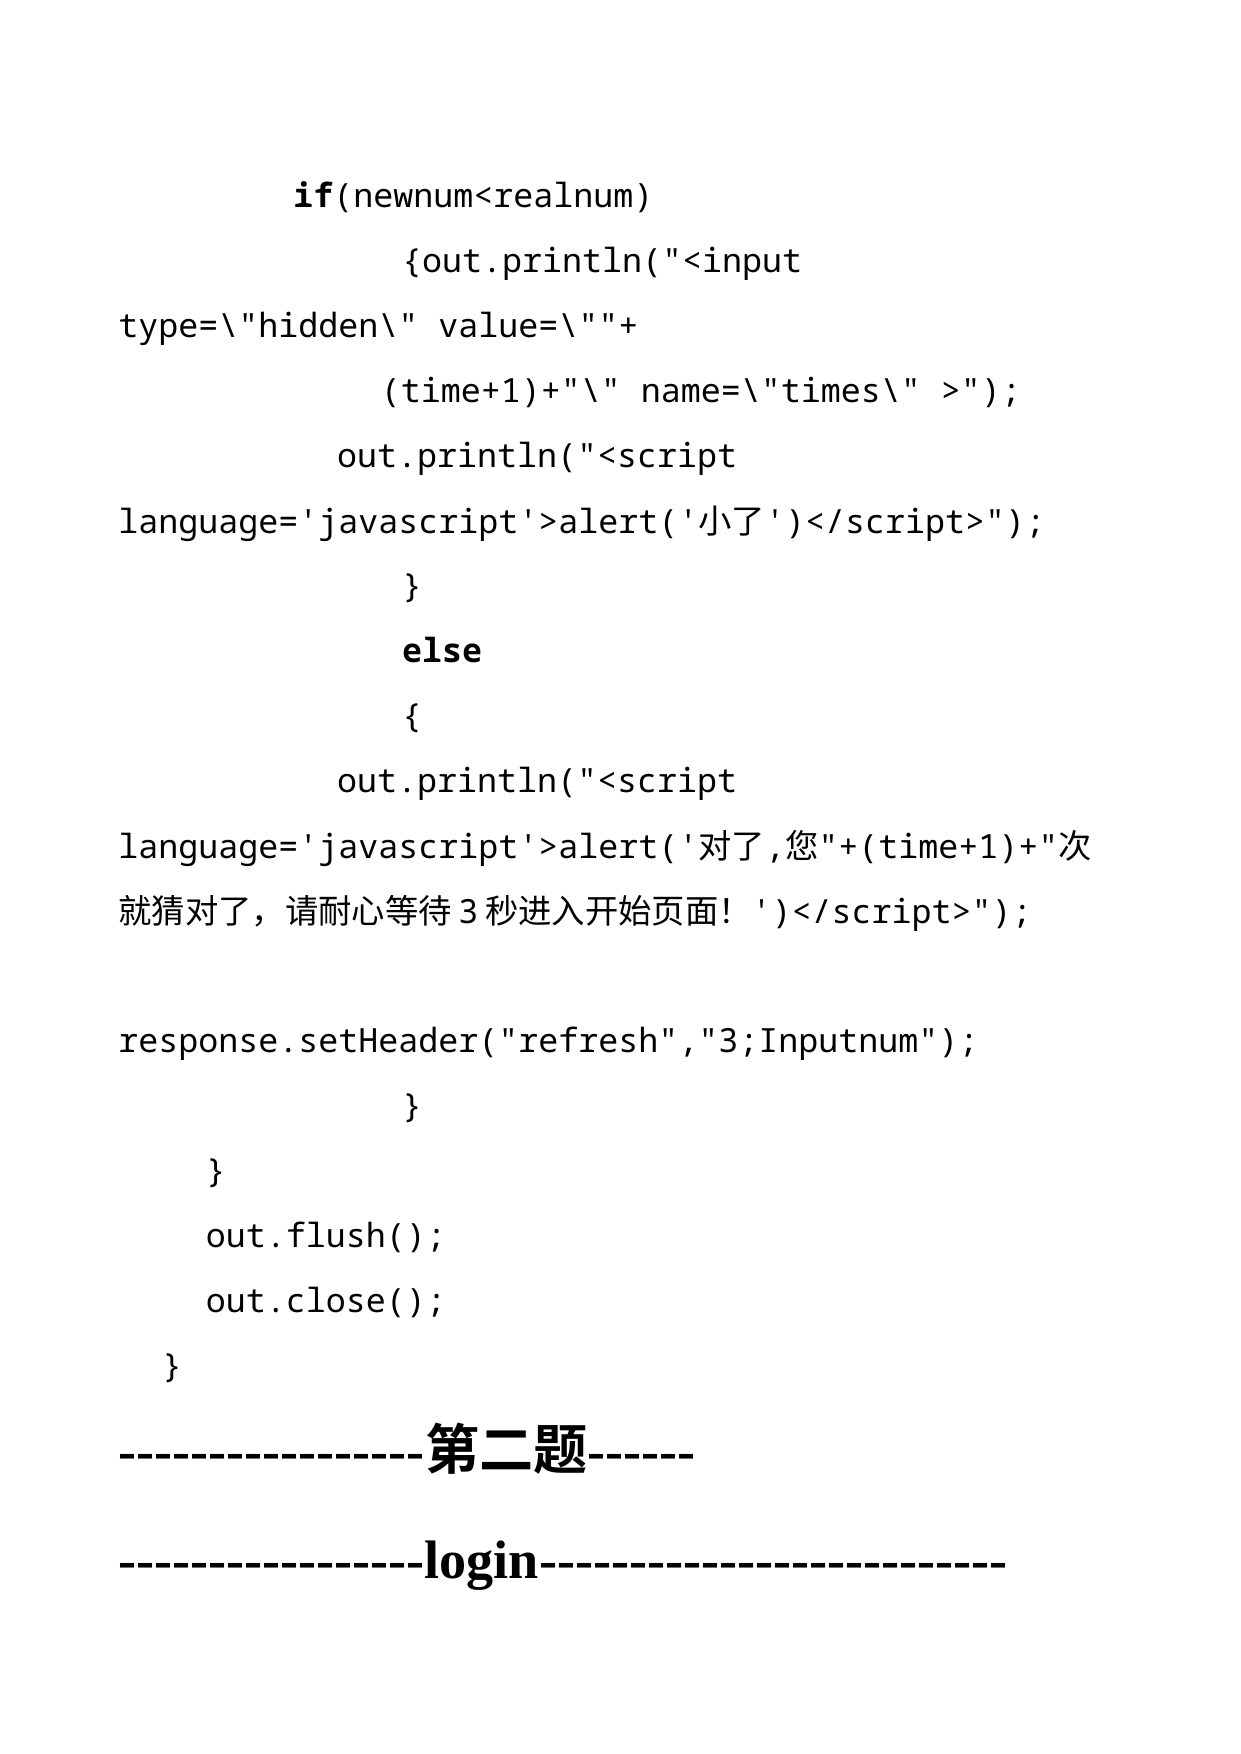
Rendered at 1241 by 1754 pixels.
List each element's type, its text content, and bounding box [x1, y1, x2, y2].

text {out.println("<input type=\"hidden\" value=\""+ [118, 227, 1093, 357]
text out.println("<script language='javascript'>alert('小了')</script>"); [118, 422, 1093, 552]
text -----------------第二题------ [118, 1397, 1093, 1494]
text (time+1)+"\" name=\"times\" >"); [118, 357, 1093, 422]
text out.flush(); [118, 1202, 1093, 1267]
text { [118, 682, 1093, 747]
text } [118, 1137, 1093, 1202]
text -----------------login-------------------------- [118, 1527, 1093, 1592]
text } [118, 1072, 1093, 1137]
text } [118, 552, 1093, 617]
text out.close(); [118, 1267, 1093, 1332]
text else [118, 617, 1093, 682]
text } [118, 1332, 1093, 1397]
text out.println("<script language='javascript'>alert('对了,您"+(time+1)+"次就猜对了，请耐心等待3秒进入开始页面！')</script>"); [118, 747, 1093, 942]
text if(newnum<realnum) [118, 162, 1093, 227]
text response.setHeader("refresh","3;Inputnum"); [118, 942, 1093, 1072]
